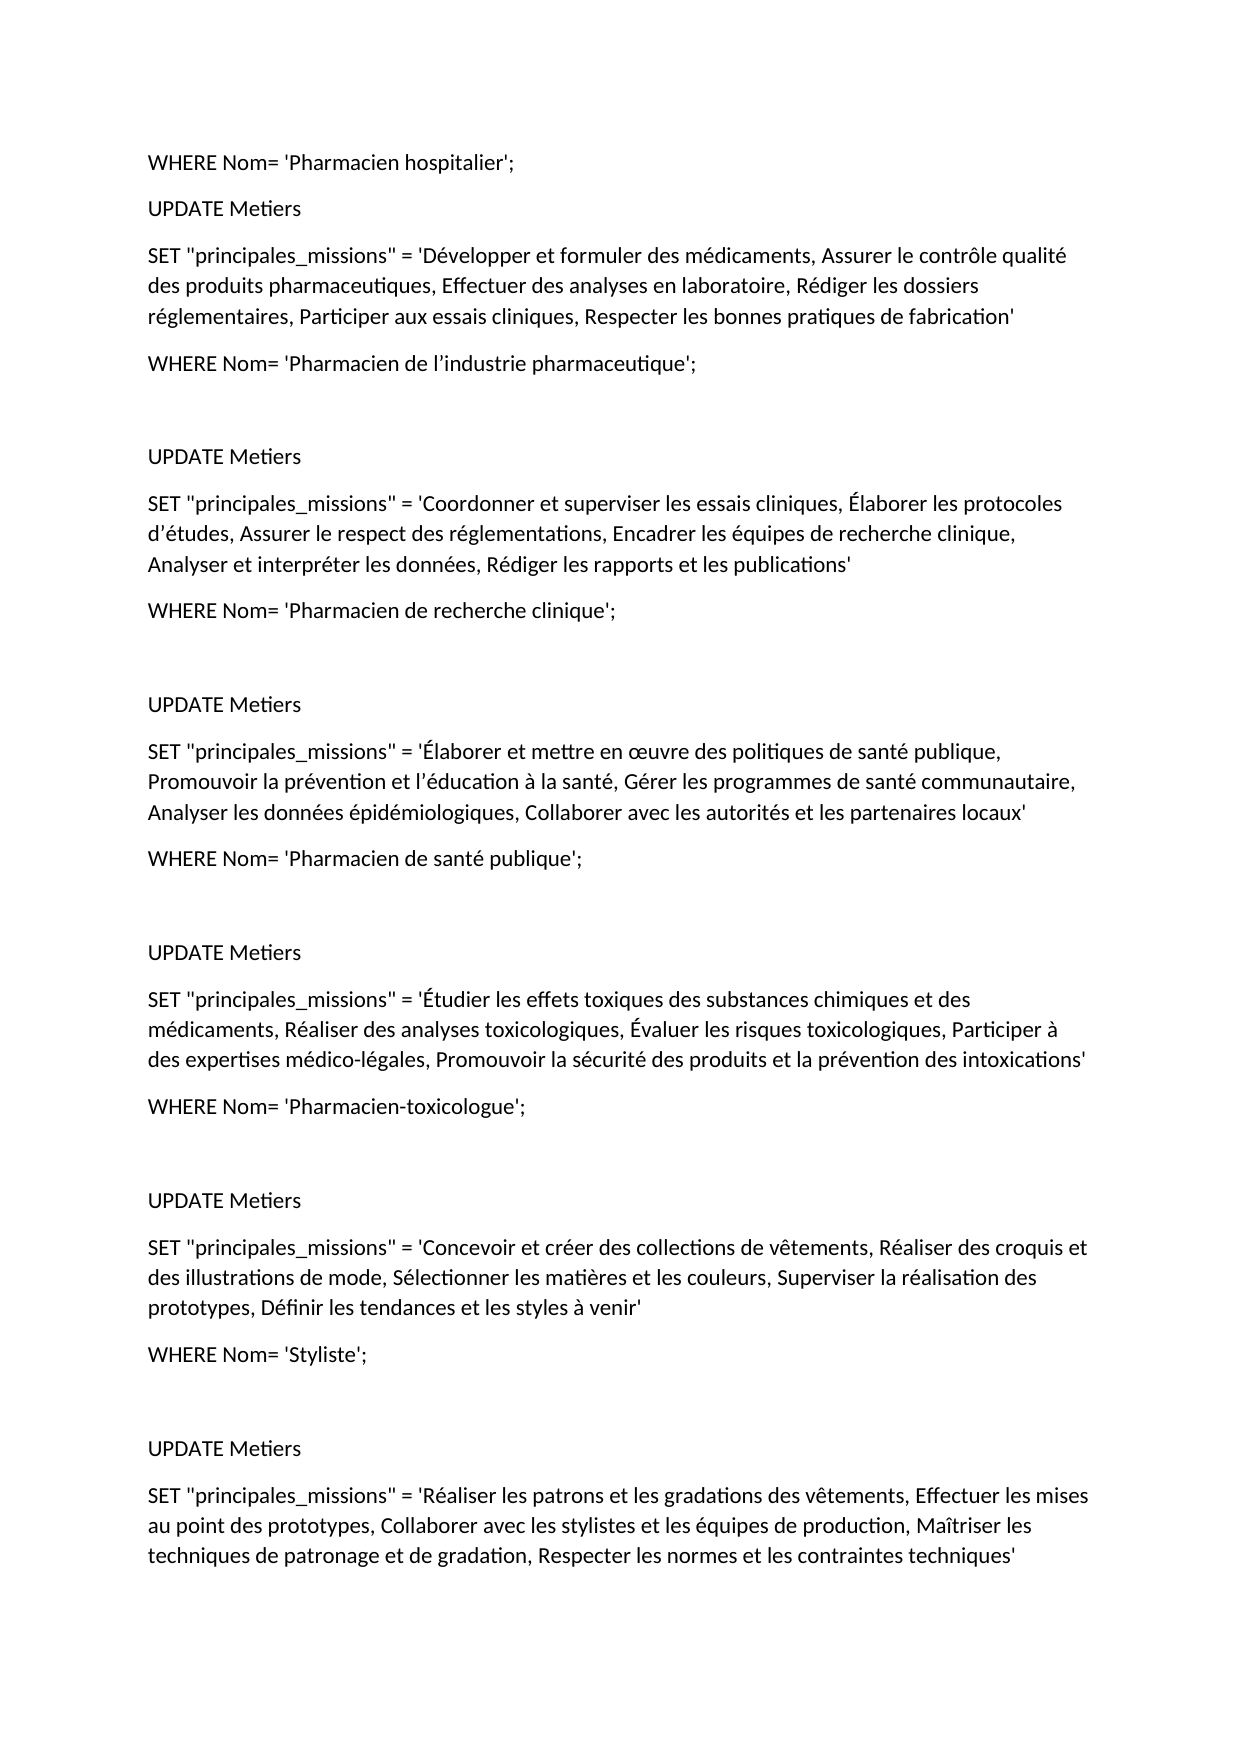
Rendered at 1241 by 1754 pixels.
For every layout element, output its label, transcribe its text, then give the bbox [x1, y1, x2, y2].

text SET "principales_missions" = 'Étudier les effets toxiques des substances chimiques et des médicaments, Réaliser des analyses toxicologiques, Évaluer les risques toxicologiques, Participer à des expertises médico-légales, Promouvoir la sécurité des produits et la prévention des intoxications' [148, 985, 1093, 1073]
text UPDATE Metiers [148, 1186, 1093, 1214]
text UPDATE Metiers [148, 938, 1093, 966]
text SET "principales_missions" = 'Réaliser les patrons et les gradations des vêtements, Effectuer les mises au point des prototypes, Collaborer avec les stylistes et les équipes de production, Maîtriser les techniques de patronage et de gradation, Respecter les normes et les contraintes techniques' [148, 1481, 1093, 1569]
text WHERE Nom= 'Styliste'; [148, 1340, 1093, 1368]
text UPDATE Metiers [148, 690, 1093, 718]
text UPDATE Metiers [148, 442, 1093, 470]
text UPDATE Metiers [148, 194, 1093, 222]
text SET "principales_missions" = 'Élaborer et mettre en œuvre des politiques de santé publique, Promouvoir la prévention et l’éducation à la santé, Gérer les programmes de santé communautaire, Analyser les données épidémiologiques, Collaborer avec les autorités et les partenaires locaux' [148, 737, 1093, 826]
text WHERE Nom= 'Pharmacien de santé publique'; [148, 844, 1093, 872]
text WHERE Nom= 'Pharmacien de l’industrie pharmaceutique'; [148, 349, 1093, 377]
text SET "principales_missions" = 'Concevoir et créer des collections de vêtements, Réaliser des croquis et des illustrations de mode, Sélectionner les matières et les couleurs, Superviser la réalisation des prototypes, Définir les tendances et les styles à venir' [148, 1233, 1093, 1321]
text SET "principales_missions" = 'Développer et formuler des médicaments, Assurer le contrôle qualité des produits pharmaceutiques, Effectuer des analyses en laboratoire, Rédiger les dossiers réglementaires, Participer aux essais cliniques, Respecter les bonnes pratiques de fabrication' [148, 241, 1093, 330]
text WHERE Nom= 'Pharmacien de recherche clinique'; [148, 597, 1093, 624]
text UPDATE Metiers [148, 1434, 1093, 1462]
text SET "principales_missions" = 'Coordonner et superviser les essais cliniques, Élaborer les protocoles d’études, Assurer le respect des réglementations, Encadrer les équipes de recherche clinique, Analyser et interpréter les données, Rédiger les rapports et les publications' [148, 489, 1093, 578]
text WHERE Nom= 'Pharmacien hospitalier'; [148, 148, 1093, 176]
text WHERE Nom= 'Pharmacien-toxicologue'; [148, 1092, 1093, 1120]
